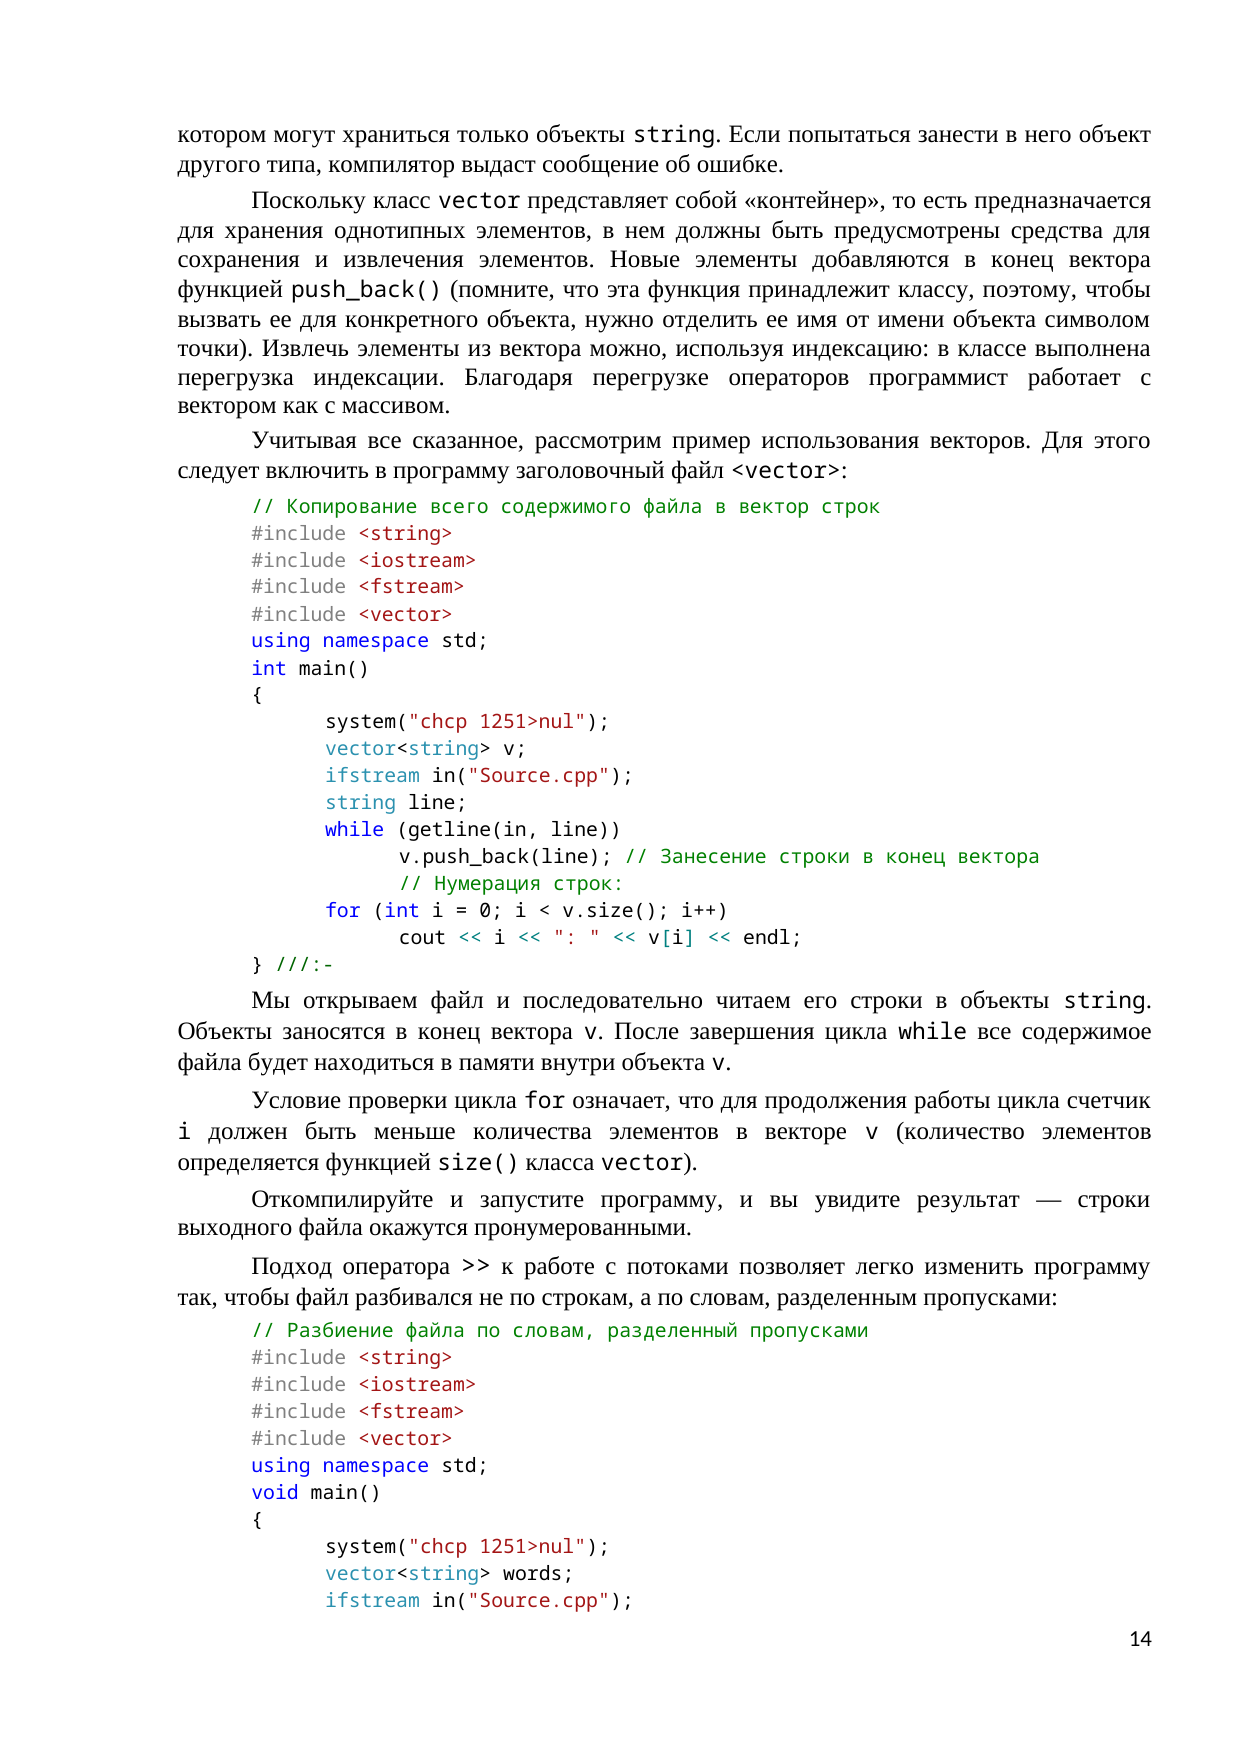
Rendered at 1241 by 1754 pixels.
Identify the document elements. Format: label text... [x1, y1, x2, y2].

text system("chcp 1251>nul"); [251, 708, 1152, 735]
text Поскольку класс vector представляет собой «контейнер», то есть предназначается для хранения однотипных элементов, в нем должны быть предусмотрены средства для сохранения и извлечения элементов. Новые элементы добавляются в конец вектора функцией push_back() (помните, что эта функция принадлежит классу, поэтому, чтобы вызвать ее для конкретного объекта, нужно отделить ее имя от имени объекта символом точки). Извлечь элементы из вектора можно, используя индексацию: в классе выполнена перегрузка индексации. Благодаря перегрузке операторов программист работает с вектором как с массивом. [177, 184, 1152, 419]
text int main() [251, 654, 1152, 681]
text cout << i << ": " << v[i] << endl; [251, 923, 1152, 951]
text #include <fstream> [251, 1397, 1152, 1424]
text #include <string> [251, 1343, 1152, 1371]
text Учитывая все сказанное, рассмотрим пример использования векторов. Для этого следует включить в программу заголовочный файл <vector>: [177, 426, 1152, 486]
text // Разбиение файла по словам, разделенный пропусками [251, 1317, 1152, 1343]
text using namespace std; [251, 1451, 1152, 1478]
text system("chcp 1251>nul"); [251, 1532, 1152, 1559]
text void main() [251, 1478, 1152, 1505]
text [177, 118, 1152, 178]
text #include <iostream> [251, 546, 1152, 573]
text vector<string> v; [251, 735, 1152, 762]
text #include <vector> [251, 1424, 1152, 1451]
text Условие проверки цикла for означает, что для продолжения работы цикла счетчик i должен быть меньше количества элементов в векторе v (количество элементов определяется функцией size() класса vector). [177, 1084, 1152, 1177]
text using namespace std; [251, 627, 1152, 654]
text v.push_back(line); // Занесение строки в конец вектора [251, 843, 1152, 869]
text ifstream in("Source.cpp"); [251, 1586, 1152, 1613]
text #include <vector> [251, 600, 1152, 627]
text // Нумерация строк: [251, 869, 1152, 897]
text Мы открываем файл и последовательно читаем его строки в объекты string. Объекты заносятся в конец вектора v. После завершения цикла while все содержимое файла будет находиться в памяти внутри объекта v. [177, 984, 1152, 1077]
text for (int i = 0; i < v.size(); i++) [251, 897, 1152, 923]
text string line; [251, 789, 1152, 816]
text #include <fstream> [251, 573, 1152, 600]
text #include <iostream> [251, 1371, 1152, 1397]
text // Копирование всего содержимого файла в вектор строк [251, 492, 1152, 519]
text { [251, 681, 1152, 708]
text vector<string> words; [251, 1559, 1152, 1586]
text } ///:- [177, 951, 1152, 977]
text ifstream in("Source.cpp"); [251, 762, 1152, 789]
text Откомпилируйте и запустите программу, и вы увидите результат — строки выходного файла окажутся пронумерованными. [177, 1184, 1152, 1241]
text Подход оператора >> к работе с потоками позволяет легко изменить программу так, чтобы файл разбивался не по строкам, а по словам, разделенным пропусками: [177, 1247, 1152, 1310]
text while (getline(in, line)) [251, 816, 1152, 843]
text { [251, 1505, 1152, 1532]
text #include <string> [251, 519, 1152, 546]
